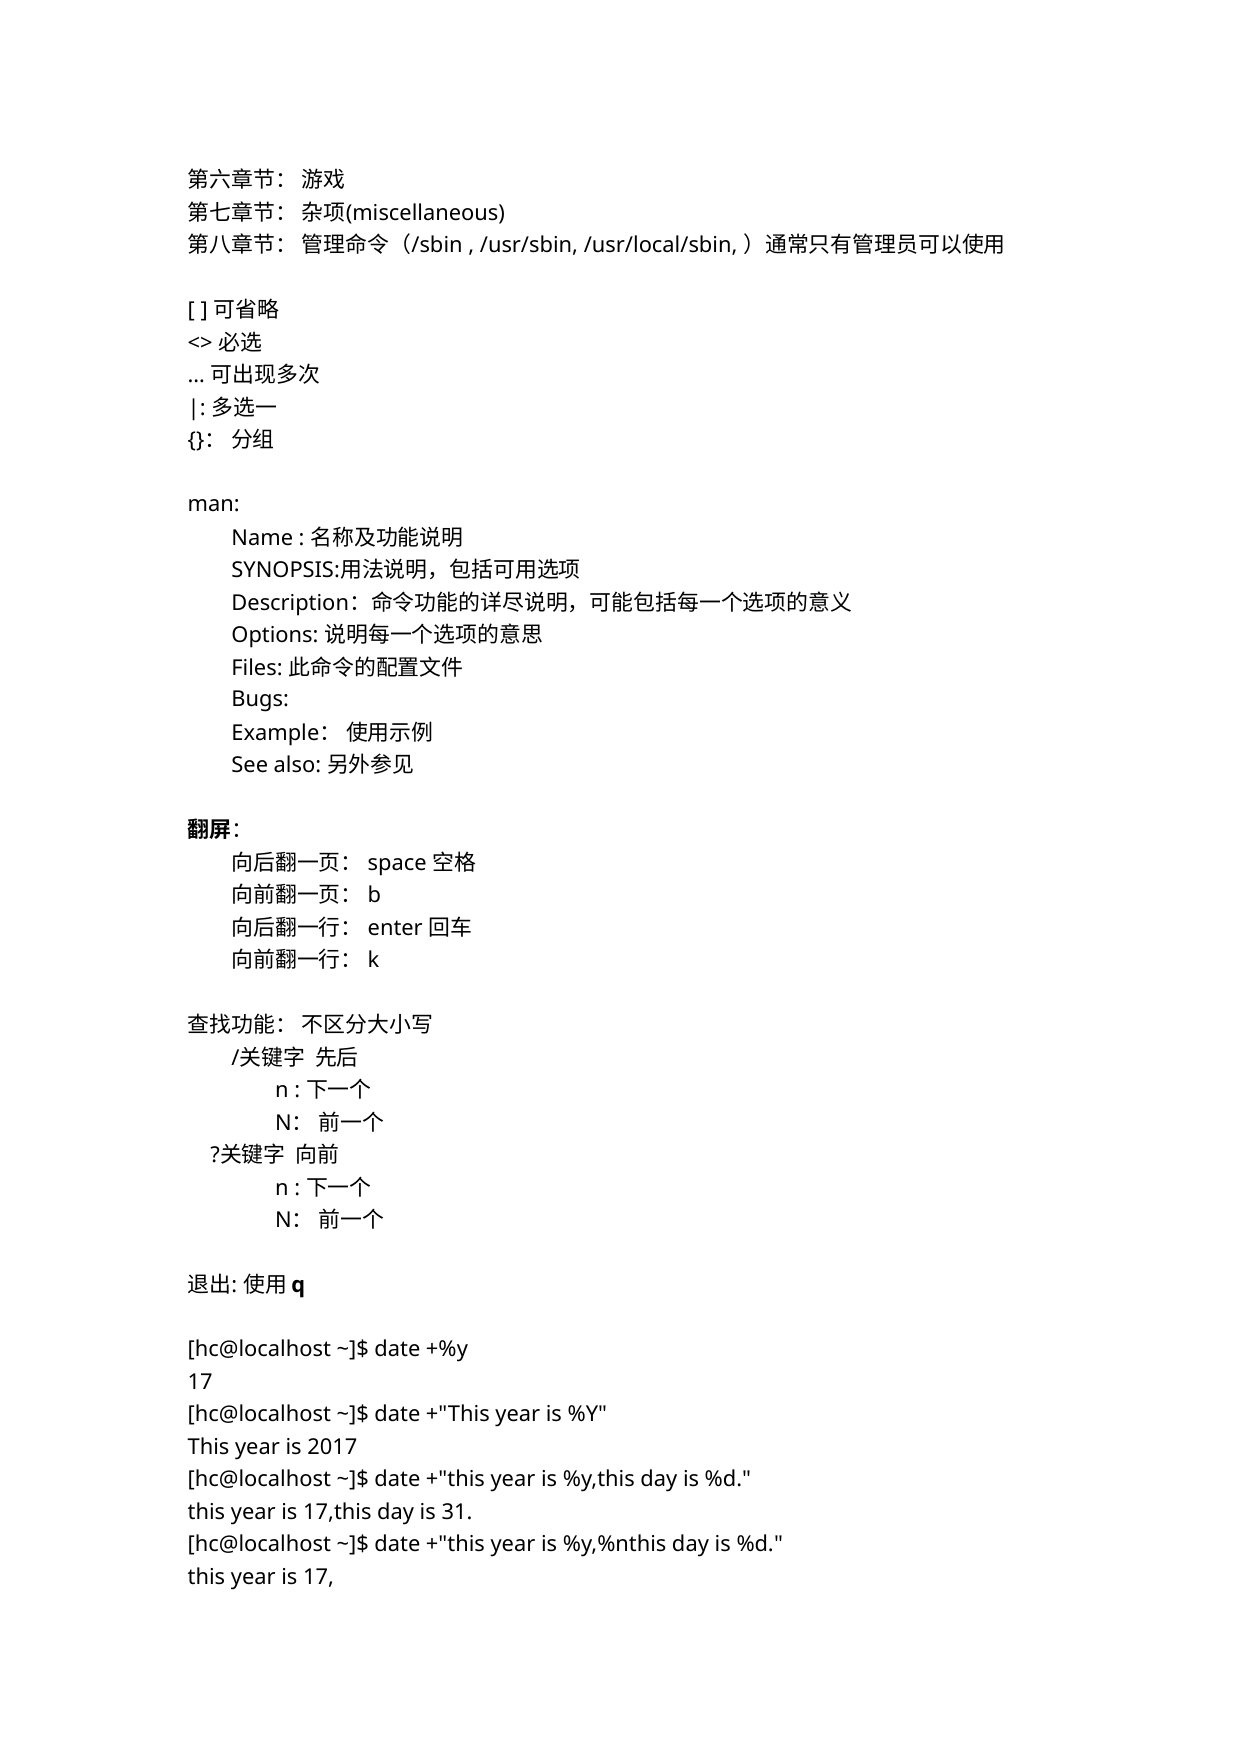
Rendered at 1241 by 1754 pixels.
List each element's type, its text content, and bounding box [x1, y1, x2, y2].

text … 可出现多次 [187, 357, 1053, 389]
text 第六章节： 游戏 [187, 162, 1053, 194]
text man: [187, 487, 1053, 519]
text this year is 17,this day is 31. [187, 1494, 1053, 1527]
text Description：命令功能的详尽说明，可能包括每一个选项的意义 [187, 584, 1053, 617]
text |: 多选一 [187, 389, 1053, 422]
text 向后翻一行： enter 回车 [187, 909, 1053, 942]
text 查找功能： 不区分大小写 [187, 1007, 1053, 1039]
text See also: 另外参见 [187, 747, 1053, 779]
text N： 前一个 [187, 1202, 1053, 1234]
text Bugs: [187, 682, 1053, 714]
text 第七章节： 杂项(miscellaneous) [187, 194, 1053, 227]
text <> 必选 [187, 324, 1053, 357]
text this year is 17, [187, 1559, 1053, 1592]
text Name : 名称及功能说明 [187, 519, 1053, 552]
text n : 下一个 [187, 1072, 1053, 1104]
text Files: 此命令的配置文件 [187, 649, 1053, 682]
text Options: 说明每一个选项的意思 [187, 617, 1053, 649]
text Example： 使用示例 [187, 714, 1053, 747]
text /关键字 先后 [187, 1039, 1053, 1072]
text [ ] 可省略 [187, 292, 1053, 324]
text 向后翻一页： space 空格 [187, 844, 1053, 877]
text n : 下一个 [187, 1169, 1053, 1202]
text 向前翻一行： k [187, 942, 1053, 974]
text [hc@localhost ~]$ date +%y [187, 1332, 1053, 1364]
text {}： 分组 [187, 422, 1053, 454]
text 翻屏： [187, 812, 1053, 844]
text ?关键字 向前 [187, 1137, 1053, 1169]
text SYNOPSIS:用法说明，包括可用选项 [187, 552, 1053, 584]
text [hc@localhost ~]$ date +"this year is %y,%nthis day is %d." [187, 1527, 1053, 1559]
text 退出: 使用q [187, 1267, 1053, 1299]
text 17 [187, 1364, 1053, 1397]
text [hc@localhost ~]$ date +"This year is %Y" [187, 1397, 1053, 1429]
text [hc@localhost ~]$ date +"this year is %y,this day is %d." [187, 1462, 1053, 1494]
text 向前翻一页： b [187, 877, 1053, 909]
text This year is 2017 [187, 1429, 1053, 1462]
text 第八章节： 管理命令（/sbin , /usr/sbin, /usr/local/sbin, ）通常只有管理员可以使用 [187, 227, 1053, 259]
text N： 前一个 [187, 1104, 1053, 1137]
